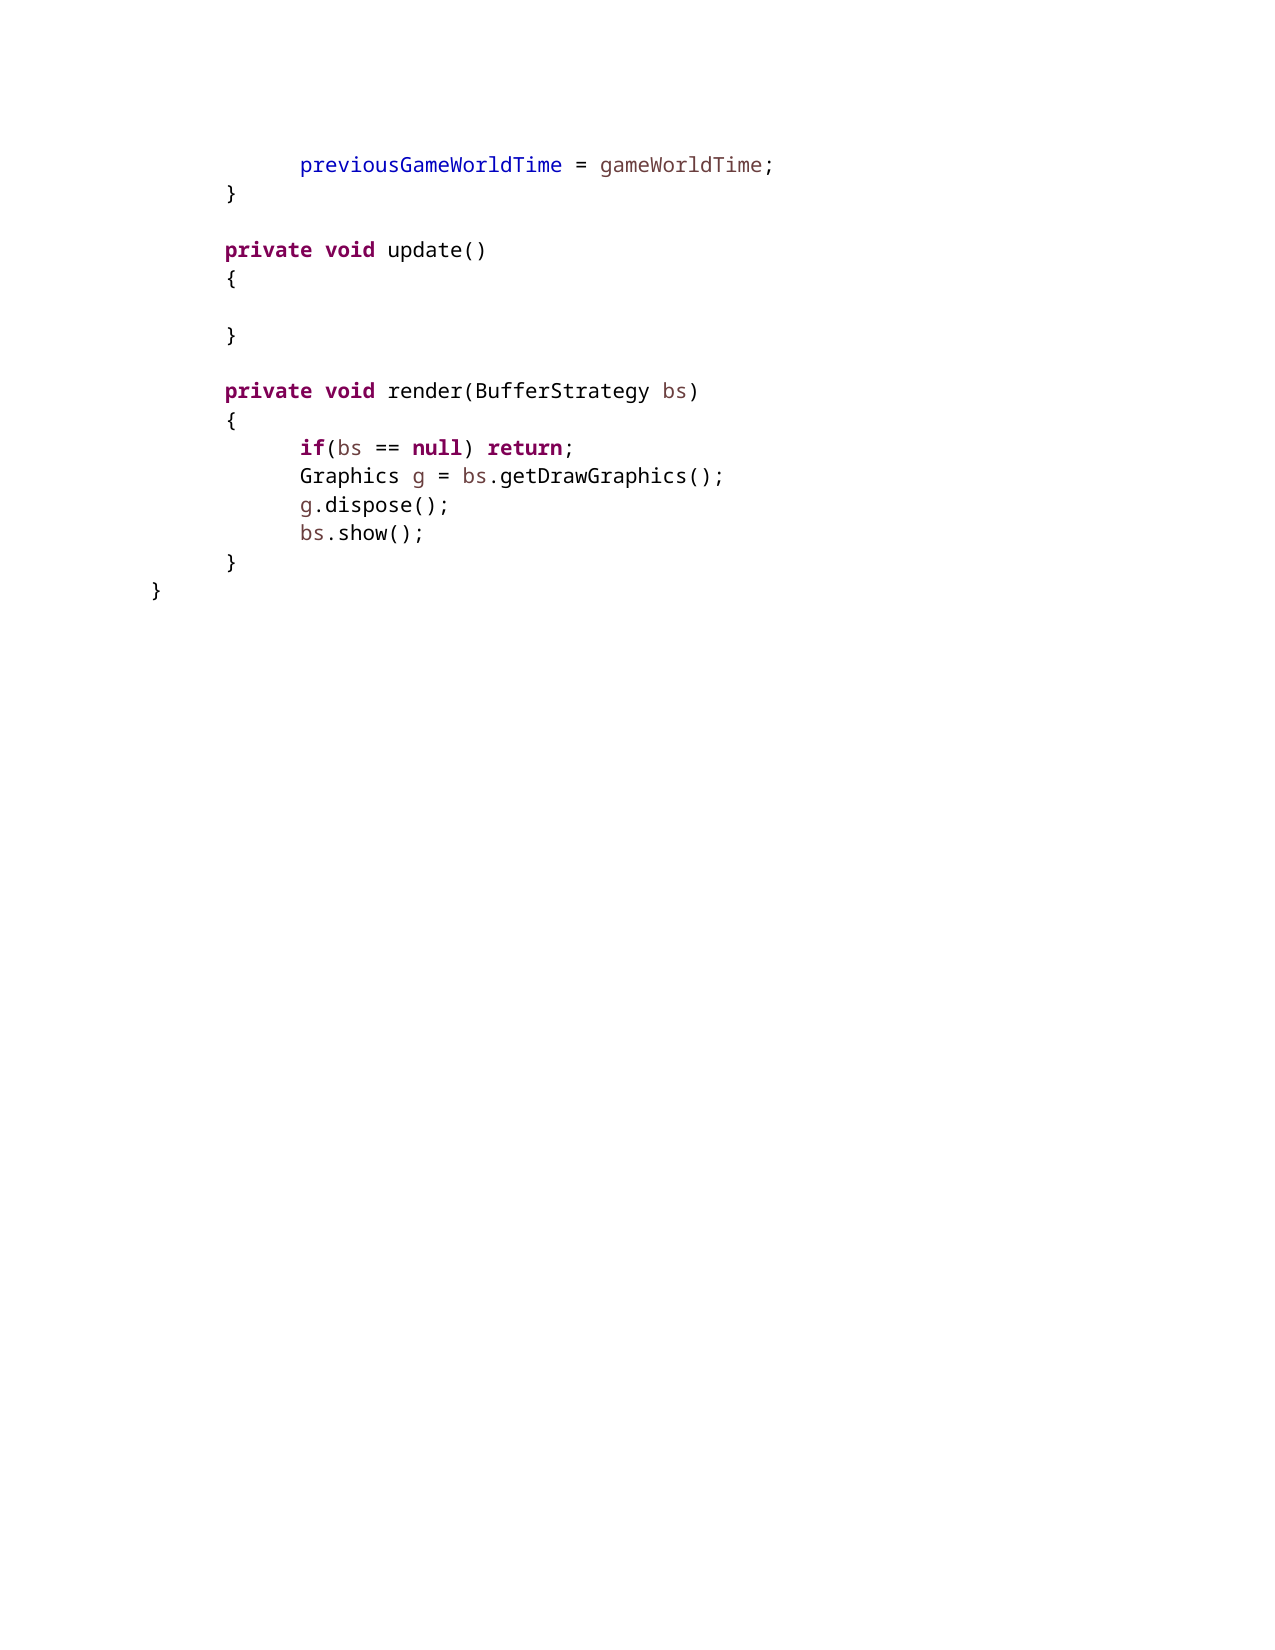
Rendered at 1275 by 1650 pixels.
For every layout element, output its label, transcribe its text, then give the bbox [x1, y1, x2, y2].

text previousGameWorldTime = gameWorldTime; [150, 150, 1125, 178]
text if(bs == null) return; [150, 433, 1125, 462]
text } [150, 320, 1125, 348]
text } [150, 547, 1125, 575]
text } [150, 178, 1125, 207]
text Graphics g = bs.getDrawGraphics(); [150, 462, 1125, 490]
text private void render(BufferStrategy bs) [150, 376, 1125, 405]
text } [150, 575, 1125, 604]
text g.dispose(); [150, 490, 1125, 518]
text private void update() [150, 235, 1125, 263]
text bs.show(); [150, 518, 1125, 547]
text { [150, 405, 1125, 433]
text { [150, 263, 1125, 292]
